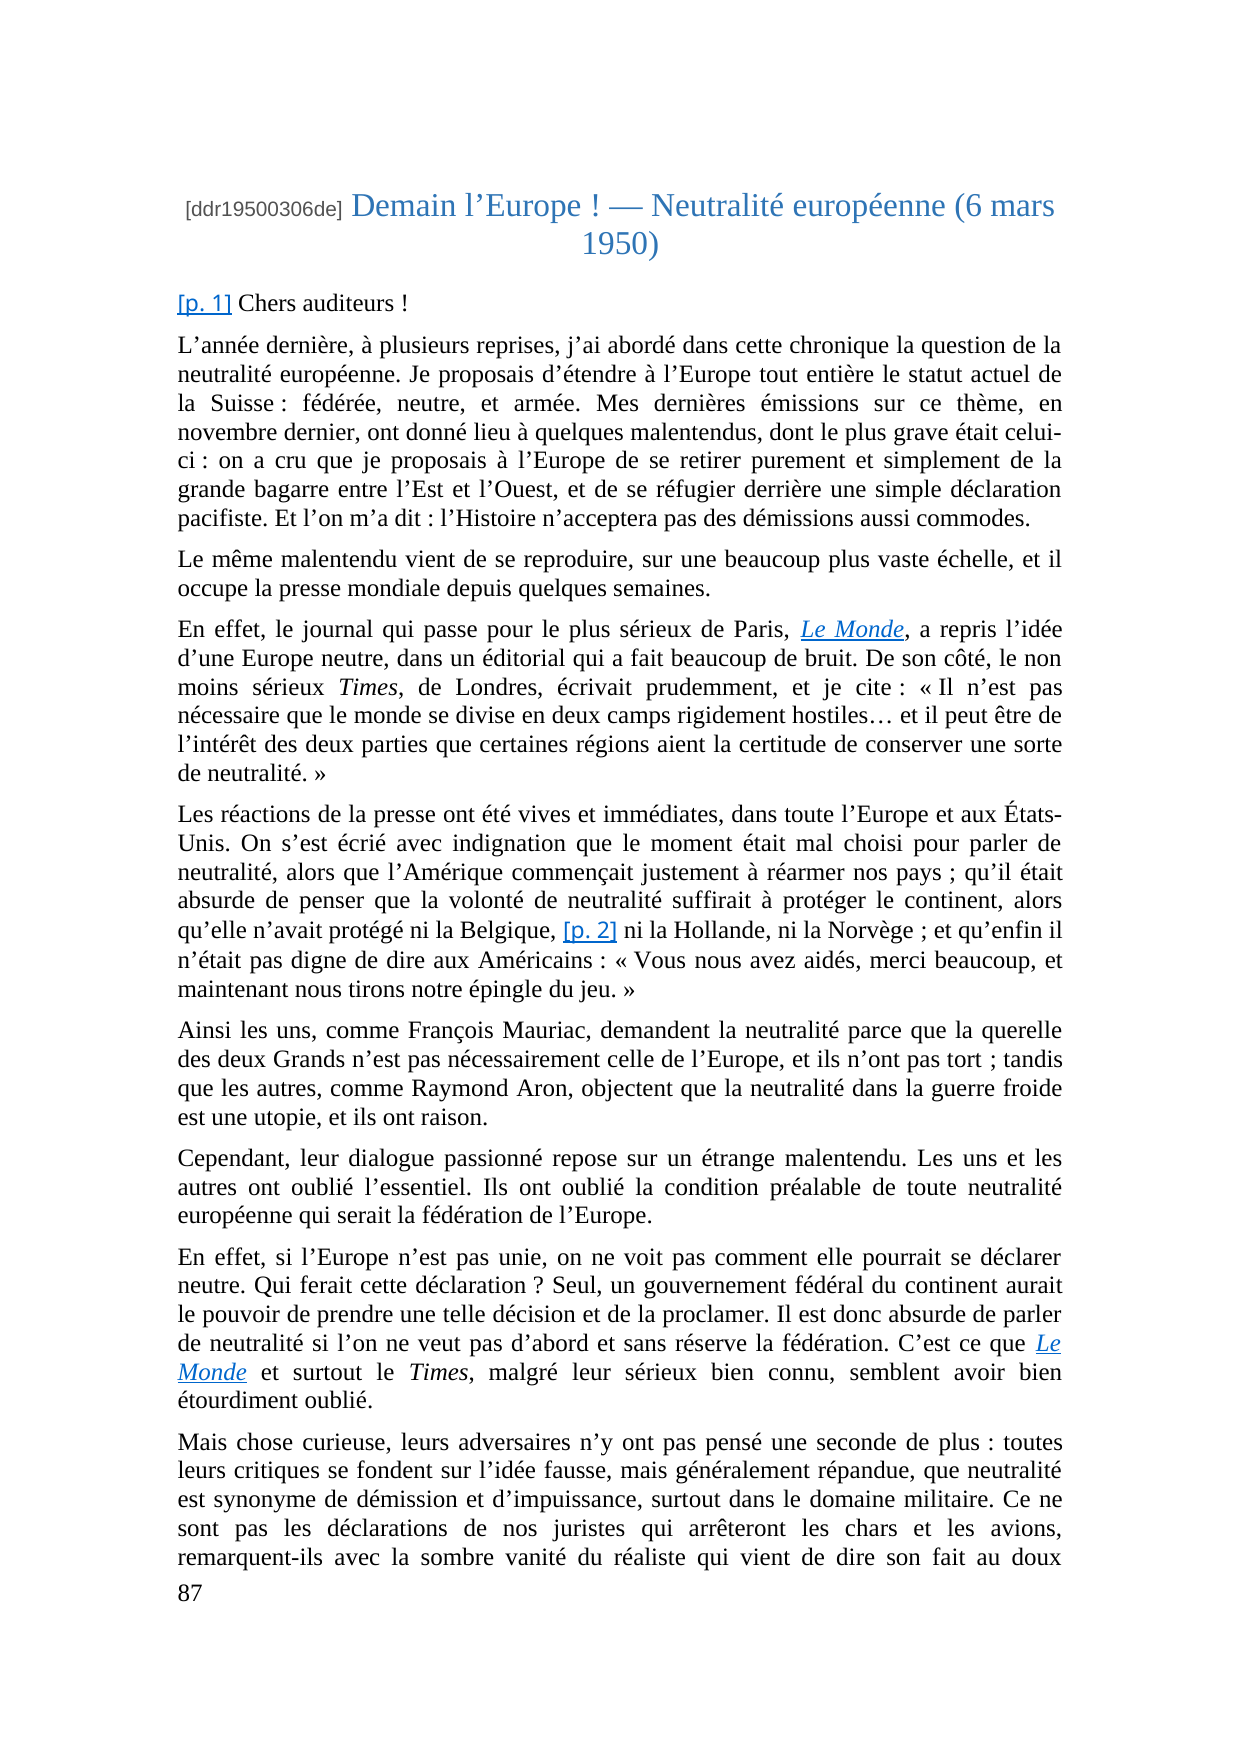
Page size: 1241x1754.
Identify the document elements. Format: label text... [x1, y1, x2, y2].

text En effet, le journal qui passe pour le plus sérieux de Paris, Le Monde, a repris l’idée d’une Europe neutre, dans un éditorial qui a fait beaucoup de bruit. De son côté, le non moins sérieux Times, de Londres, écrivait prudemment, et je cite : « Il n’est pas nécessaire que le monde se divise en deux camps rigidement hostiles… et il peut être de l’intérêt des deux parties que certaines régions aient la certitude de conserver une sorte de neutralité. » [177, 614, 1063, 787]
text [177, 1427, 1063, 1571]
text Le même malentendu vient de se reproduire, sur une beaucoup plus vaste échelle, et il occupe la presse mondiale depuis quelques semaines. [177, 544, 1063, 602]
text Les réactions de la presse ont été vives et immédiates, dans toute l’Europe et aux États-Unis. On s’est écrié avec indignation que le moment était mal choisi pour parler de neutralité, alors que l’Amérique commençait justement à réarmer nos pays ; qu’il était absurde de penser que la volonté de neutralité suffirait à protéger le continent, alors qu’elle n’avait protégé ni la Belgique, [p. 2] ni la Hollande, ni la Norvège ; et qu’enfin il n’était pas digne de dire aux Américains : « Vous nous avez aidés, merci beaucoup, et maintenant nous tirons notre épingle du jeu. » [177, 799, 1063, 1003]
text L’année dernière, à plusieurs reprises, j’ai abordé dans cette chronique la question de la neutralité européenne. Je proposais d’étendre à l’Europe tout entière le statut actuel de la Suisse : fédérée, neutre, et armée. Mes dernières émissions sur ce thème, en novembre dernier, ont donné lieu à quelques malentendus, dont le plus grave était celui-ci : on a cru que je proposais à l’Europe de se retirer purement et simplement de la grande bagarre entre l’Est et l’Ouest, et de se réfugier derrière une simple déclaration pacifiste. Et l’on m’a dit : l’Histoire n’acceptera pas des démissions aussi commodes. [177, 331, 1063, 532]
text Ainsi les uns, comme François Mauriac, demandent la neutralité parce que la querelle des deux Grands n’est pas nécessairement celle de l’Europe, et ils n’ont pas tort ; tandis que les autres, comme Raymond Aron, objectent que la neutralité dans la guerre froide est une utopie, et ils ont raison. [177, 1016, 1063, 1131]
text Cependant, leur dialogue passionné repose sur un étrange malentendu. Les uns et les autres ont oublié l’essentiel. Ils ont oublié la condition préalable de toute neutralité européenne qui serait la fédération de l’Europe. [177, 1143, 1063, 1229]
subtitle [ddr19500306de] Demain l’Europe ! — Neutralité européenne (6 mars 1950) [177, 185, 1063, 262]
text [p. 1] Chers auditeurs ! [177, 287, 1063, 318]
text En effet, si l’Europe n’est pas unie, on ne voit pas comment elle pourrait se déclarer neutre. Qui ferait cette déclaration ? Seul, un gouvernement fédéral du continent aurait le pouvoir de prendre une telle décision et de la proclamer. Il est donc absurde de parler de neutralité si l’on ne veut pas d’abord et sans réserve la fédération. C’est ce que Le Monde et surtout le Times, malgré leur sérieux bien connu, semblent avoir bien étourdiment oublié. [177, 1242, 1063, 1414]
